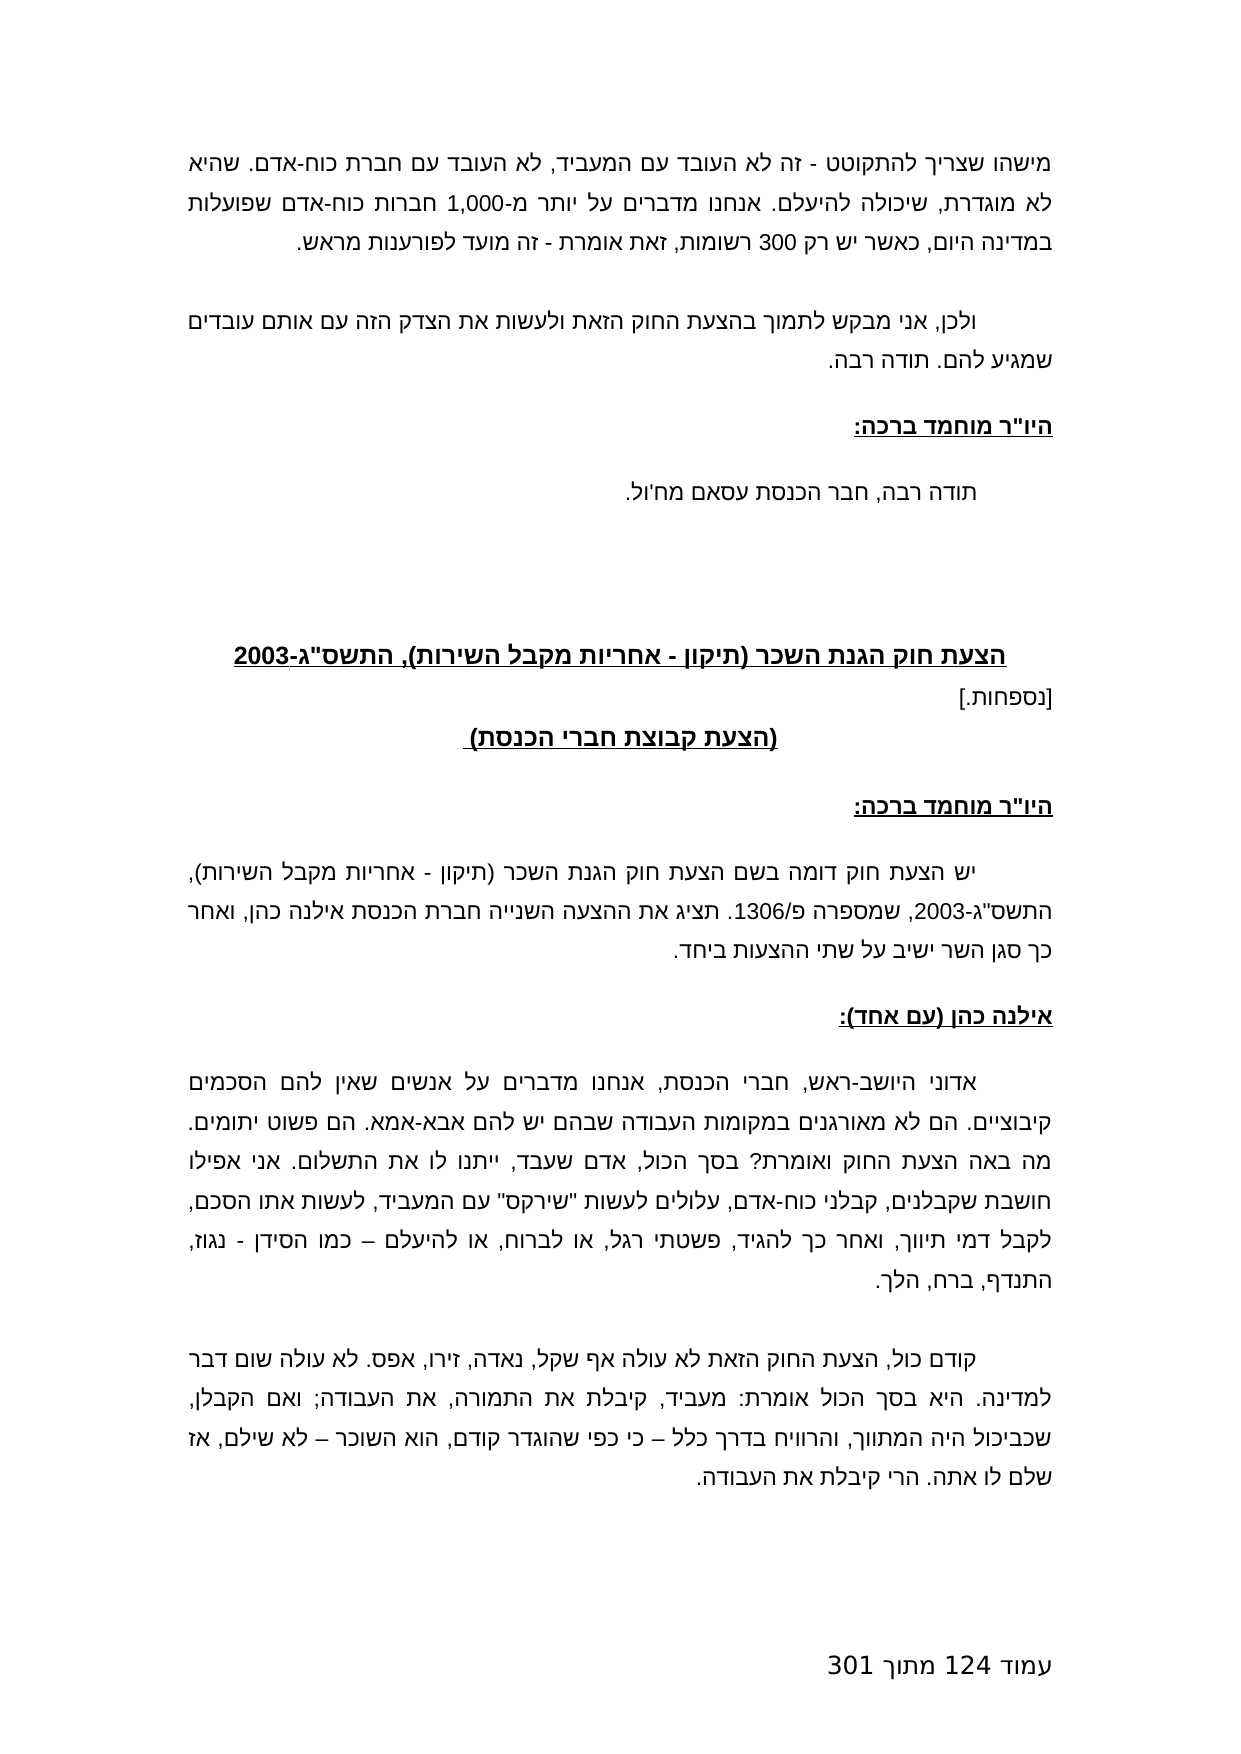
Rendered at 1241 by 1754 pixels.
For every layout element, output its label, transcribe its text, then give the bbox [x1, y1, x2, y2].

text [187, 150, 1053, 255]
text היו"ר מוחמד ברכה: [187, 413, 1053, 439]
text ולכן, אני מבקש לתמוך בהצעת החוק הזאת ולעשות את הצדק הזה עם אותם עובדים שמגיע להם. תודה רבה. [187, 308, 1053, 374]
text אדוני היושב-ראש, חברי הכנסת, אנחנו מדברים על אנשים שאין להם הסכמים קיבוציים. הם לא מאורגנים במקומות העבודה שבהם יש להם אבא-אמא. הם פשוט יתומים. מה באה הצעת החוק ואומרת? בסך הכול, אדם שעבד, ייתנו לו את התשלום. אני אפילו חושבת שקבלנים, קבלני כוח-אדם, עלולים לעשות "שירקס" עם המעביד, לעשות אתו הסכם, לקבל דמי תיווך, ואחר כך להגיד, פשטתי רגל, או לברוח, או להיעלם – כמו הסידן - נגוז, התנדף, ברח, הלך. [187, 1069, 1053, 1293]
text (הצעת קבוצת חברי הכנסת) [187, 723, 1053, 752]
text אילנה כהן (עם אחד): [187, 977, 1053, 1030]
text [נספחות.] [187, 684, 1053, 710]
text היו"ר מוחמד ברכה: [187, 766, 1053, 819]
text קודם כול, הצעת החוק הזאת לא עולה אף שקל, נאדה, זירו, אפס. לא עולה שום דבר למדינה. היא בסך הכול אומרת: מעביד, קיבלת את התמורה, את העבודה; ואם הקבלן, שכביכול היה המתווך, והרוויח בדרך כלל – כי כפי שהוגדר קודם, הוא השוכר – לא שילם, אז שלם לו אתה. הרי קיבלת את העבודה. [187, 1346, 1053, 1490]
text הצעת חוק הגנת השכר (תיקון - אחריות מקבל השירות), התשס"ג-2003 [187, 641, 1053, 669]
text יש הצעת חוק דומה בשם הצעת חוק הגנת השכר (תיקון - אחריות מקבל השירות), התשס"ג-2003, שמספרה פ/1306. תציג את ההצעה השנייה חברת הכנסת אילנה כהן, ואחר כך סגן השר ישיב על שתי ההצעות ביחד. [187, 858, 1053, 964]
text תודה רבה, חבר הכנסת עסאם מח'ול. [187, 479, 1053, 505]
